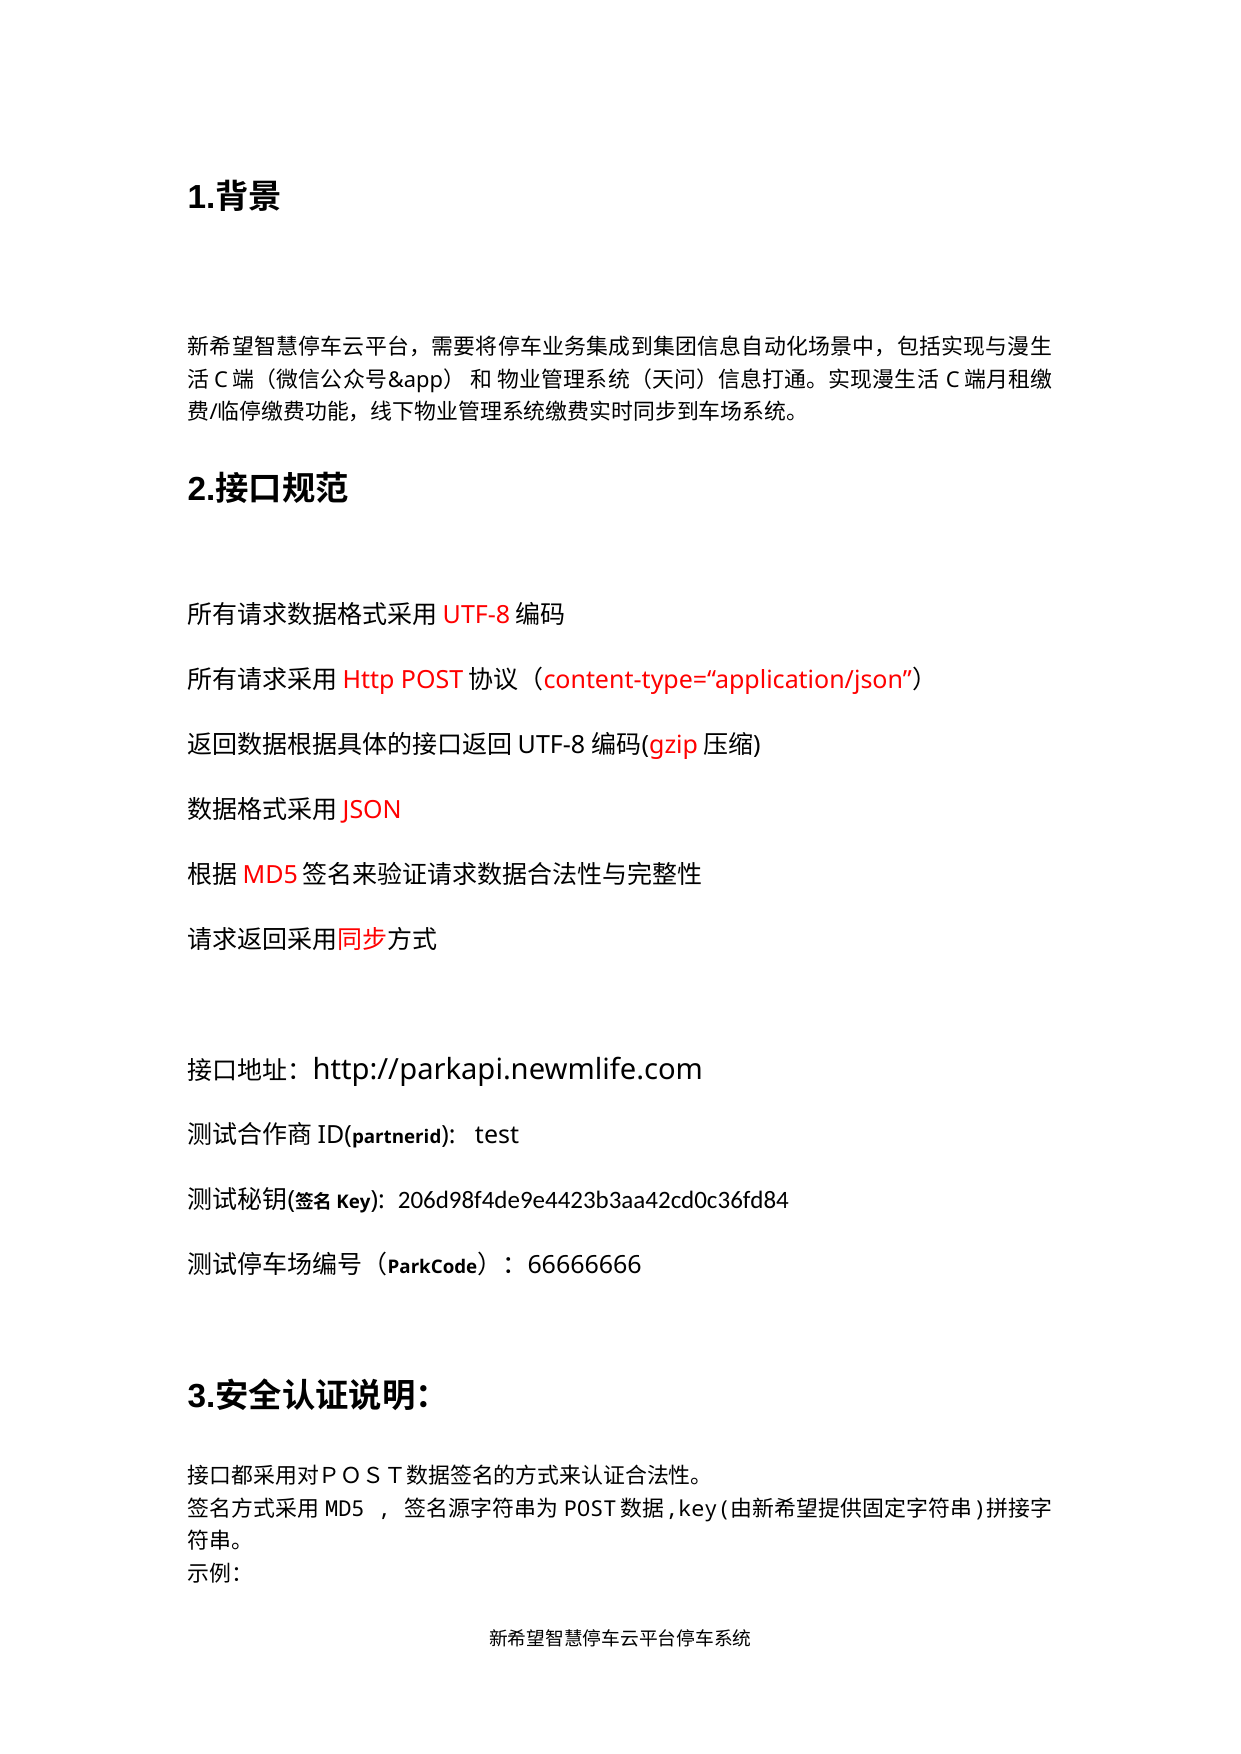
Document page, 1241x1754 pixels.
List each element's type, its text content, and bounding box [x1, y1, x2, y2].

text 测试合作商ID(partnerid): test [187, 1101, 1053, 1166]
text 测试秘钥(签名Key): 206d98f4de9e4423b3aa42cd0c36fd84 [187, 1166, 1053, 1231]
text 1.背景 [187, 162, 1053, 227]
text 根据MD5签名来验证请求数据合法性与完整性 [187, 841, 1053, 906]
subtitle 2.接口规范 [187, 453, 1053, 518]
text 返回数据根据具体的接口返回UTF-8 编码(gzip压缩) [187, 711, 1053, 776]
text 数据格式采用JSON [187, 776, 1053, 841]
text 3.安全认证说明： [187, 1361, 1053, 1426]
text 测试停车场编号（ParkCode）：66666666 [187, 1231, 1053, 1296]
text 示例： [187, 1556, 1053, 1588]
text 接口地址：http://parkapi.newmlife.com [187, 1036, 1053, 1101]
text 签名方式采用 MD5 , 签名源字符串为 POST数据,key(由新希望提供固定字符串)拼接字符串。 [187, 1491, 1053, 1556]
text 新希望智慧停车云平台，需要将停车业务集成到集团信息自动化场景中，包括实现与漫生活C端（微信公众号&app） 和 物业管理系统（天问）信息打通。实现漫生活C端月租缴费/临停缴费功能，线下物业管理系统缴费实时同步到车场系统。 [187, 329, 1053, 426]
text 所有请求数据格式采用UTF-8编码 [187, 581, 1053, 646]
text 请求返回采用同步方式 [187, 906, 1053, 971]
text 接口都采用对ＰＯＳＴ数据签名的方式来认证合法性。 [187, 1458, 1053, 1491]
text 所有请求采用Http POST协议（content-type=“application/json”） [187, 646, 1053, 711]
